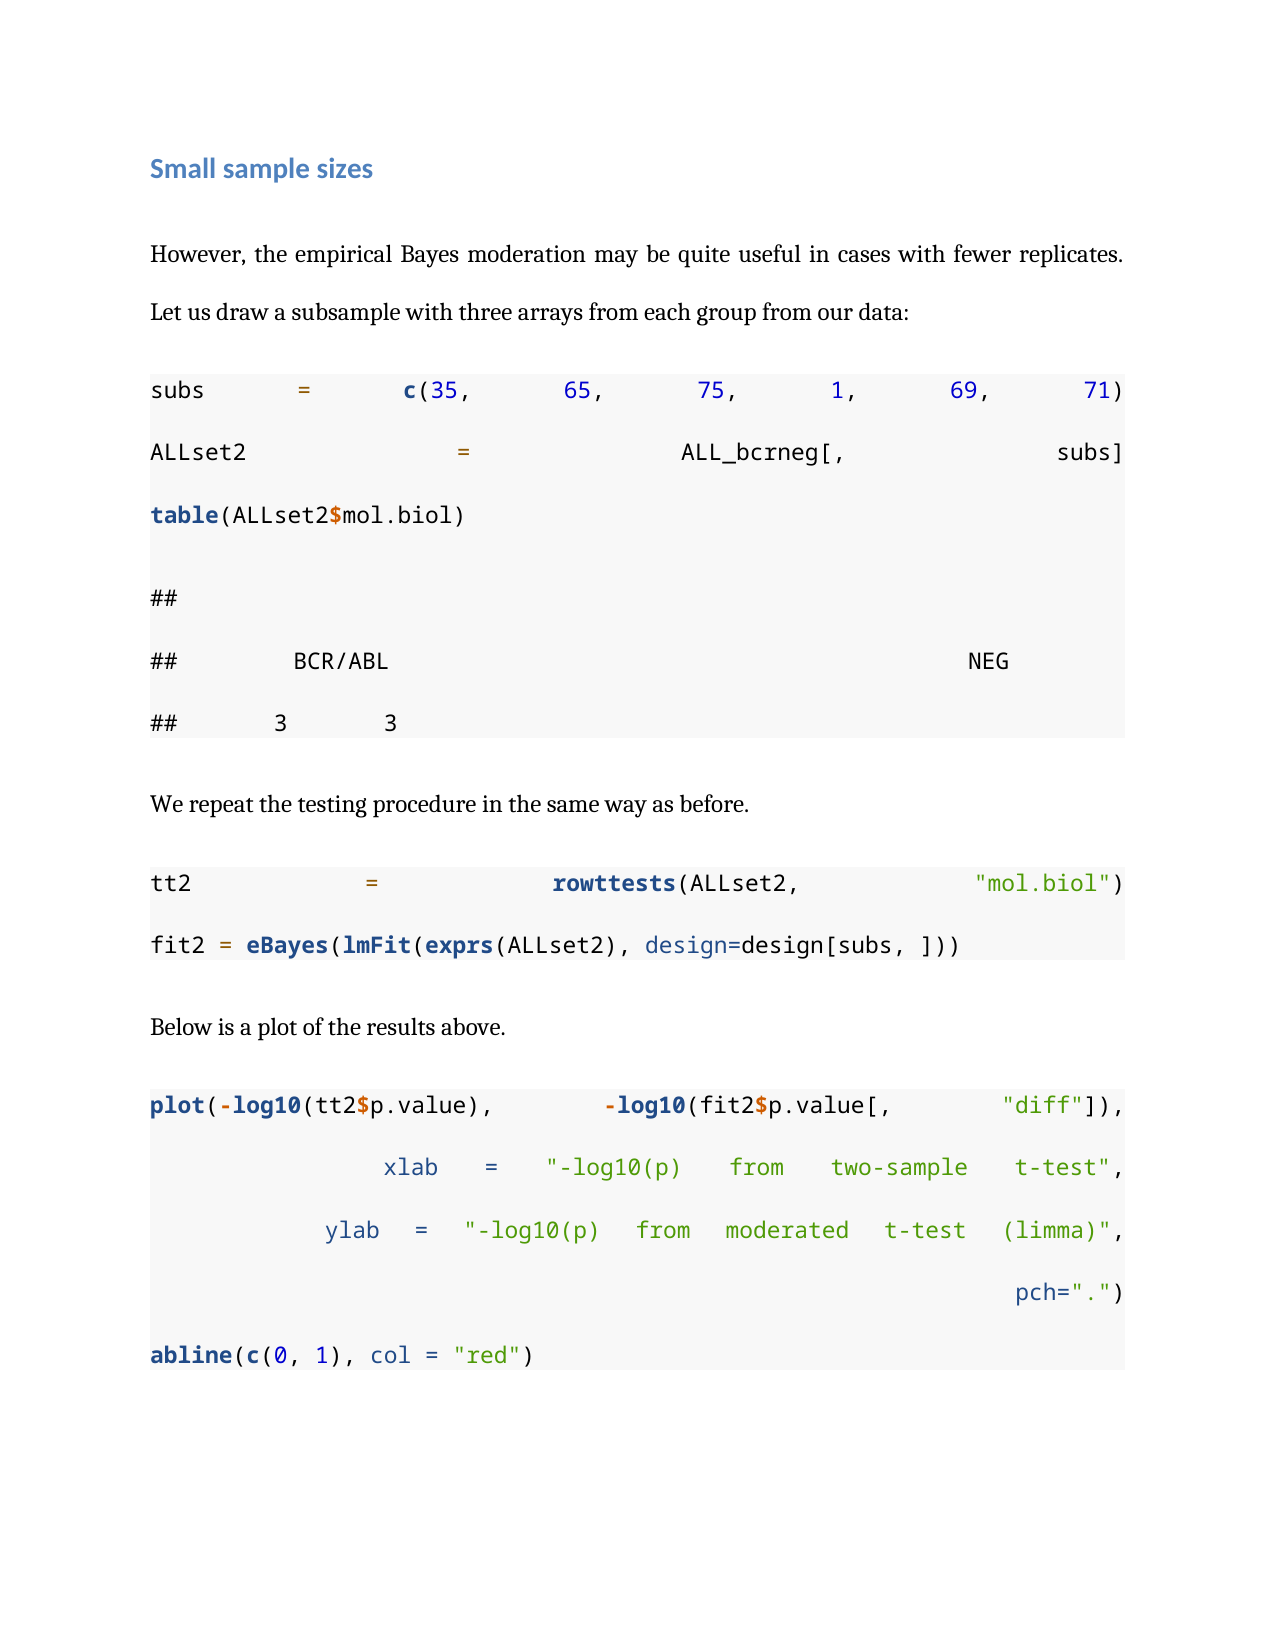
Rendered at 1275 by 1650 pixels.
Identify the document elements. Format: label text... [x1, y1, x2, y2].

text However, the empirical Bayes moderation may be quite useful in cases with fewer replicates. Let us draw a subsample with three arrays from each group from our data: [150, 240, 1125, 326]
text plot(-log10(tt2$p.value), -log10(fit2$p.value[, "diff"]), xlab = "-log10(p) from two-sample t-test", ylab = "-log10(p) from moderated t-test (limma)", pch=".") abline(c(0, 1), col = "red") [150, 1307, 1125, 1370]
text Below is a plot of the results above. [150, 1012, 1125, 1041]
text ## ## BCR/ABL NEG ## 3 3 [150, 582, 1125, 738]
text We repeat the testing procedure in the same way as before. [150, 790, 1125, 819]
text tt2 = rowttests(ALLset2, "mol.biol") fit2 = eBayes(lmFit(exprs(ALLset2), design=design[subs, ])) [150, 867, 1125, 960]
text subs = c(35, 65, 75, 1, 69, 71) ALLset2 = ALL_bcrneg[, subs] table(ALLset2$mol.biol) [150, 467, 1125, 530]
text subs = c(35, 65, 75, 1, 69, 71) ALLset2 = ALL_bcrneg[, subs] table(ALLset2$mol.biol) [150, 374, 1125, 436]
subtitle Small sample sizes [150, 150, 1125, 186]
text plot(-log10(tt2$p.value), -log10(fit2$p.value[, "diff"]), xlab = "-log10(p) from two-sample t-test", ylab = "-log10(p) from moderated t-test (limma)", pch=".") abline(c(0, 1), col = "red") [150, 1089, 1125, 1276]
